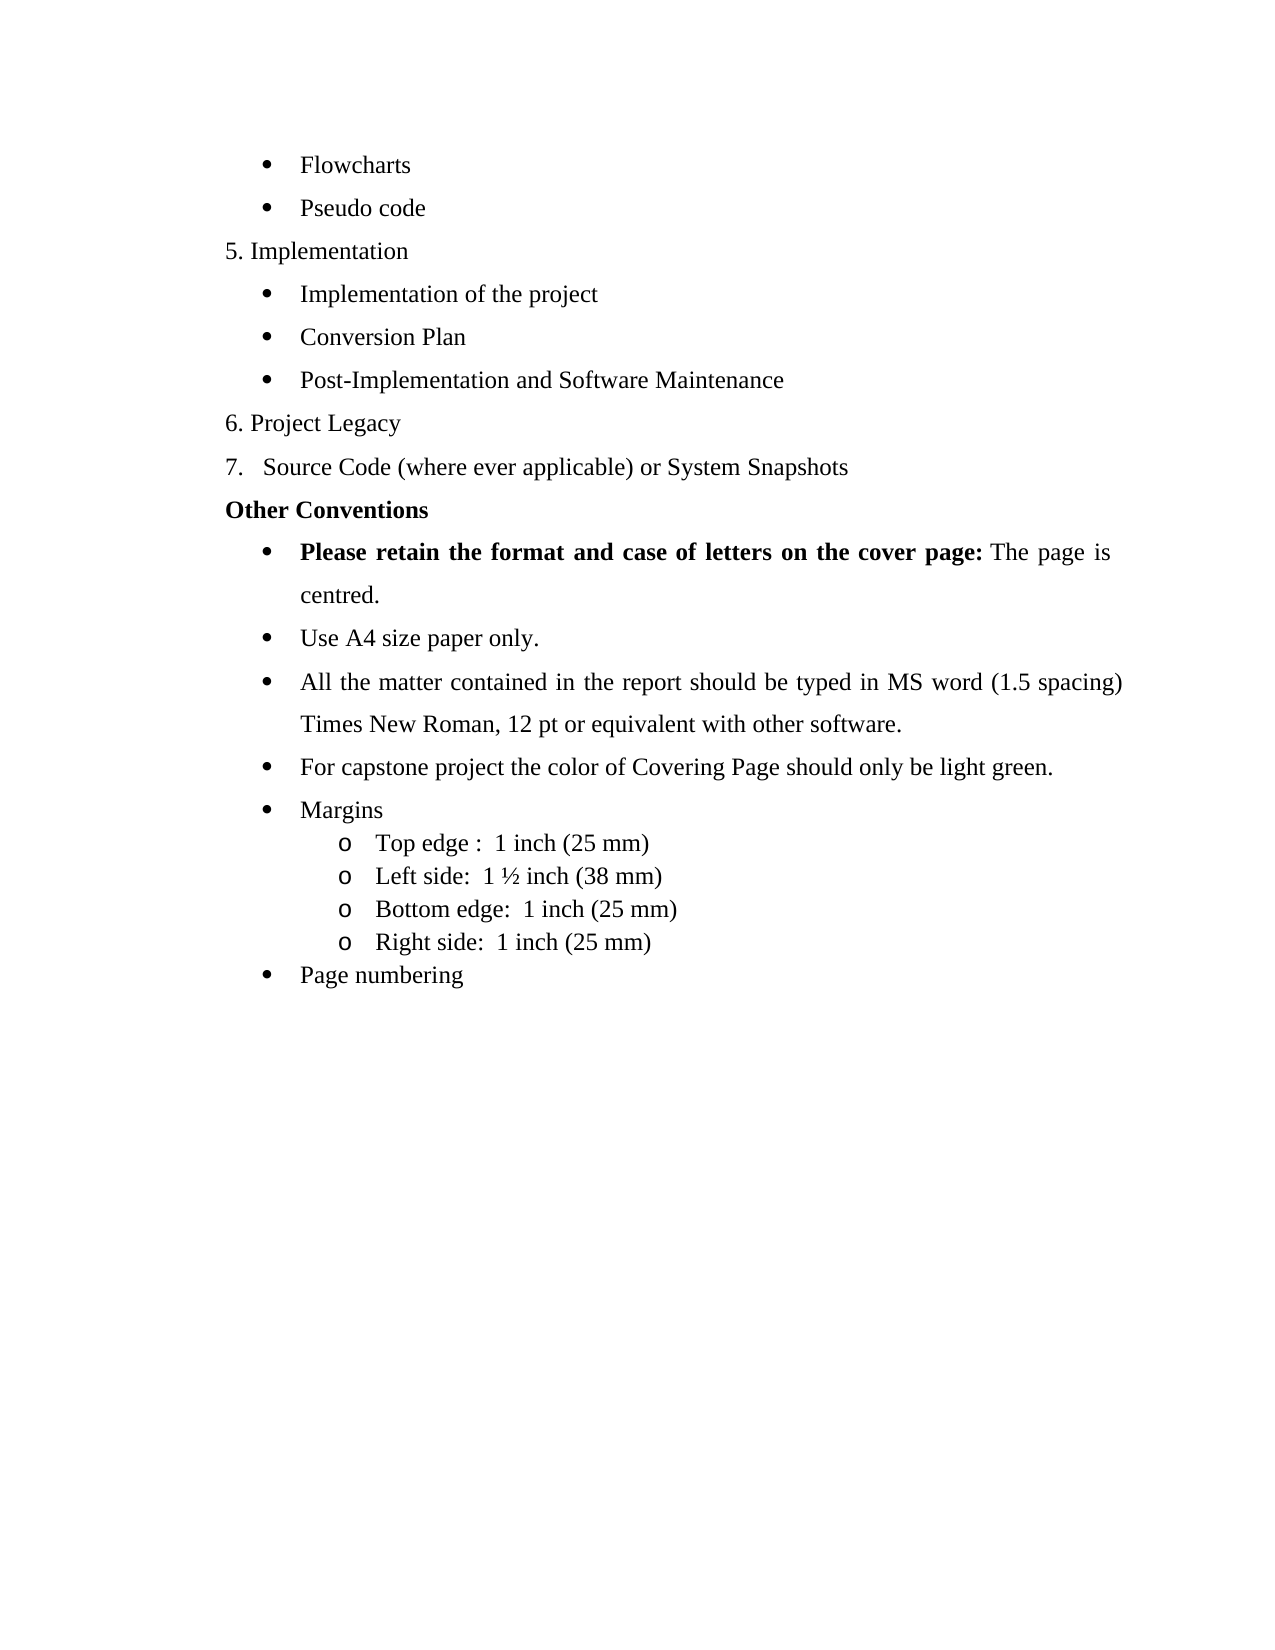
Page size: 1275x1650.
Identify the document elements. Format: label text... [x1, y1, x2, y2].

list All the matter contained in the report should be typed in MS word (1.5 spacing) Times New Roman, 12 pt or equivalent with other software. [263, 667, 1124, 738]
list Left side: 1 ½ inch (38 mm) [337, 861, 1137, 892]
list Conversion Plan [263, 322, 1137, 351]
list For capstone project the color of Covering Page should only be light green. [263, 752, 1137, 781]
list Post-Implementation and Software Maintenance [263, 365, 1137, 393]
list Flowcharts [263, 150, 1137, 179]
list Pseudo code [263, 193, 1137, 222]
list Implementation [225, 236, 1137, 265]
list Right side: 1 inch (25 mm) [337, 927, 1137, 958]
list Top edge : 1 inch (25 mm) [337, 828, 1137, 859]
list Bottom edge: 1 inch (25 mm) [337, 894, 1137, 925]
list Implementation of the project [263, 279, 1137, 308]
list Project Legacy [225, 408, 1137, 437]
list Margins [263, 795, 1137, 824]
list Use A4 size paper only. [263, 622, 1137, 653]
list Please retain the format and case of letters on the cover page: The page is centred. [263, 537, 1125, 609]
list Page numbering [263, 960, 1137, 989]
subtitle Other Conventions [225, 495, 1137, 524]
list Source Code (where ever applicable) or System Snapshots [225, 452, 1137, 480]
